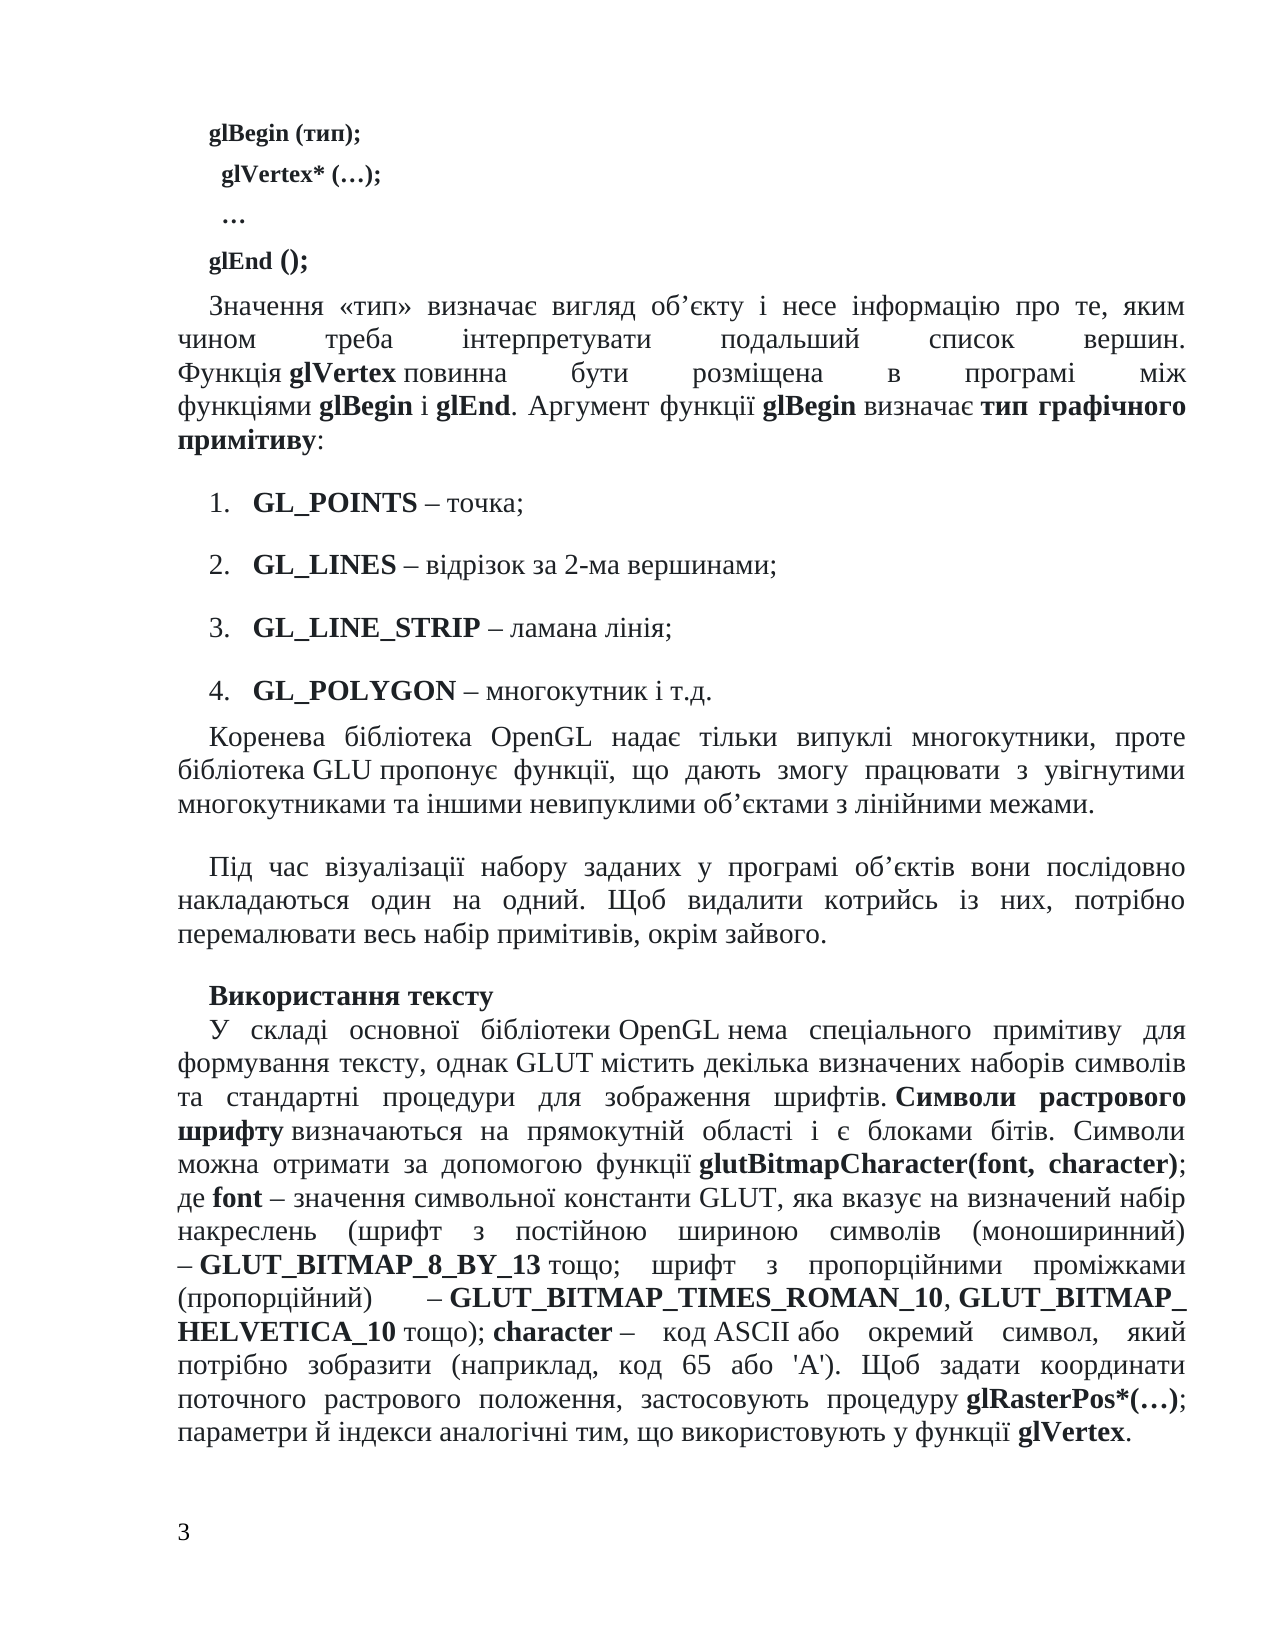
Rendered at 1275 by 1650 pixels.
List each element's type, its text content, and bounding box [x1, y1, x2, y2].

text У складі основної бібліотеки OpenGL нема спеціального примітиву для формування тексту, однак GLUT містить декілька визначених наборів символів та стандартні процедури для зображення шрифтів. Символи растрового шрифту визначаються на прямокутній області і є блоками бітів. Символи можна отримати за допомогою функції glutBitmapCharacter(font, character); де font – значення символьної константи GLUT, яка вказує на визначений набір накреслень (шрифт з постійною шириною символів (моноширинний) – GLUT_BITMAP_8_BY_13 тощо; шрифт з пропорційними проміжками (пропорційний) – GLUT_BITMAP_TIMES_ROMAN_10, GLUT_BITMAP_ HELVETICA_10 тощо); character – код ASCII або окремий символ, який потрібно зобразити (наприклад, код 65 або 'A'). Щоб задати координати поточного растрового положення, застосовують процедуру glRasterPos*(…); параметри й індекси аналогічні тим, що використовують у функції glVertex. [177, 1012, 1186, 1448]
text Значення «тип» визначає вигляд об’єкту і несе інформацію про те, яким чином треба інтерпретувати подальший список вершин. Функція glVertex повинна бути розміщена в програмі між функціями glBegin і glEnd. Аргумент функції glBegin визначає тип графічного примітиву: [177, 288, 1186, 456]
list GL_LINE_STRIP – ламана лінія; [177, 610, 1186, 644]
list GL_POLYGON – многокутник і т.д. [177, 673, 1186, 706]
text glVertex* (…); [177, 159, 1186, 188]
text Під час візуалізації набору заданих у програмі об’єктів вони послідовно накладаються один на одний. Щоб видалити котрийсь із них, потрібно перемалювати весь набір примітивів, окрім зайвого. [177, 849, 1186, 949]
text Коренева бібліотека OpenGL надає тільки випуклі многокутники, проте бібліотека GLU пропонує функції, що дають змогу працювати з увігнутими многокутниками та іншими невипуклими об’єктами з лінійними межами. [177, 719, 1186, 819]
subtitle Використання тексту [177, 978, 1186, 1012]
list GL_LINES – відрізок за 2-ма вершинами; [177, 547, 1186, 581]
list GL_POINTS – точка; [177, 485, 1186, 518]
text glEnd (); [177, 242, 1186, 275]
text … [177, 201, 1186, 229]
text glBegin (тип); [177, 118, 1186, 147]
